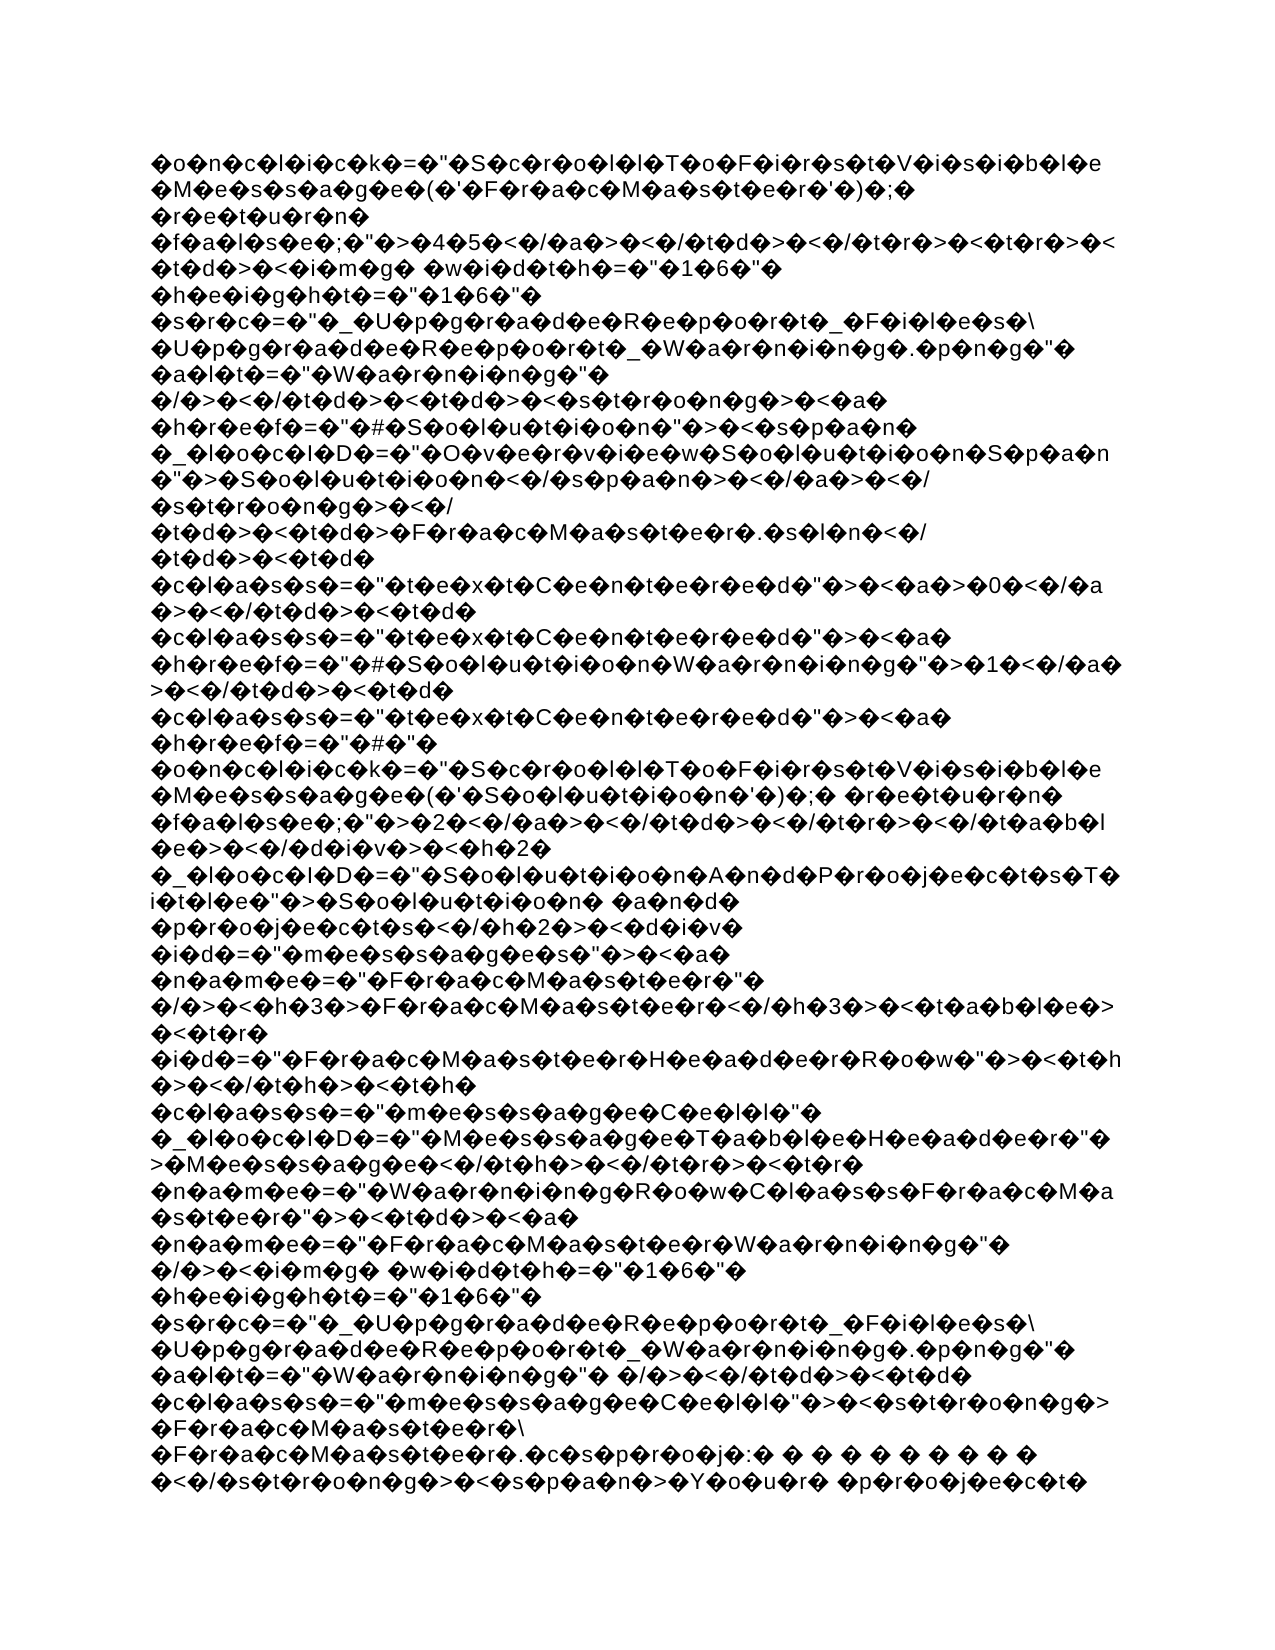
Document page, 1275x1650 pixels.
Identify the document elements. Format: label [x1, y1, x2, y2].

text [150, 150, 1125, 1494]
